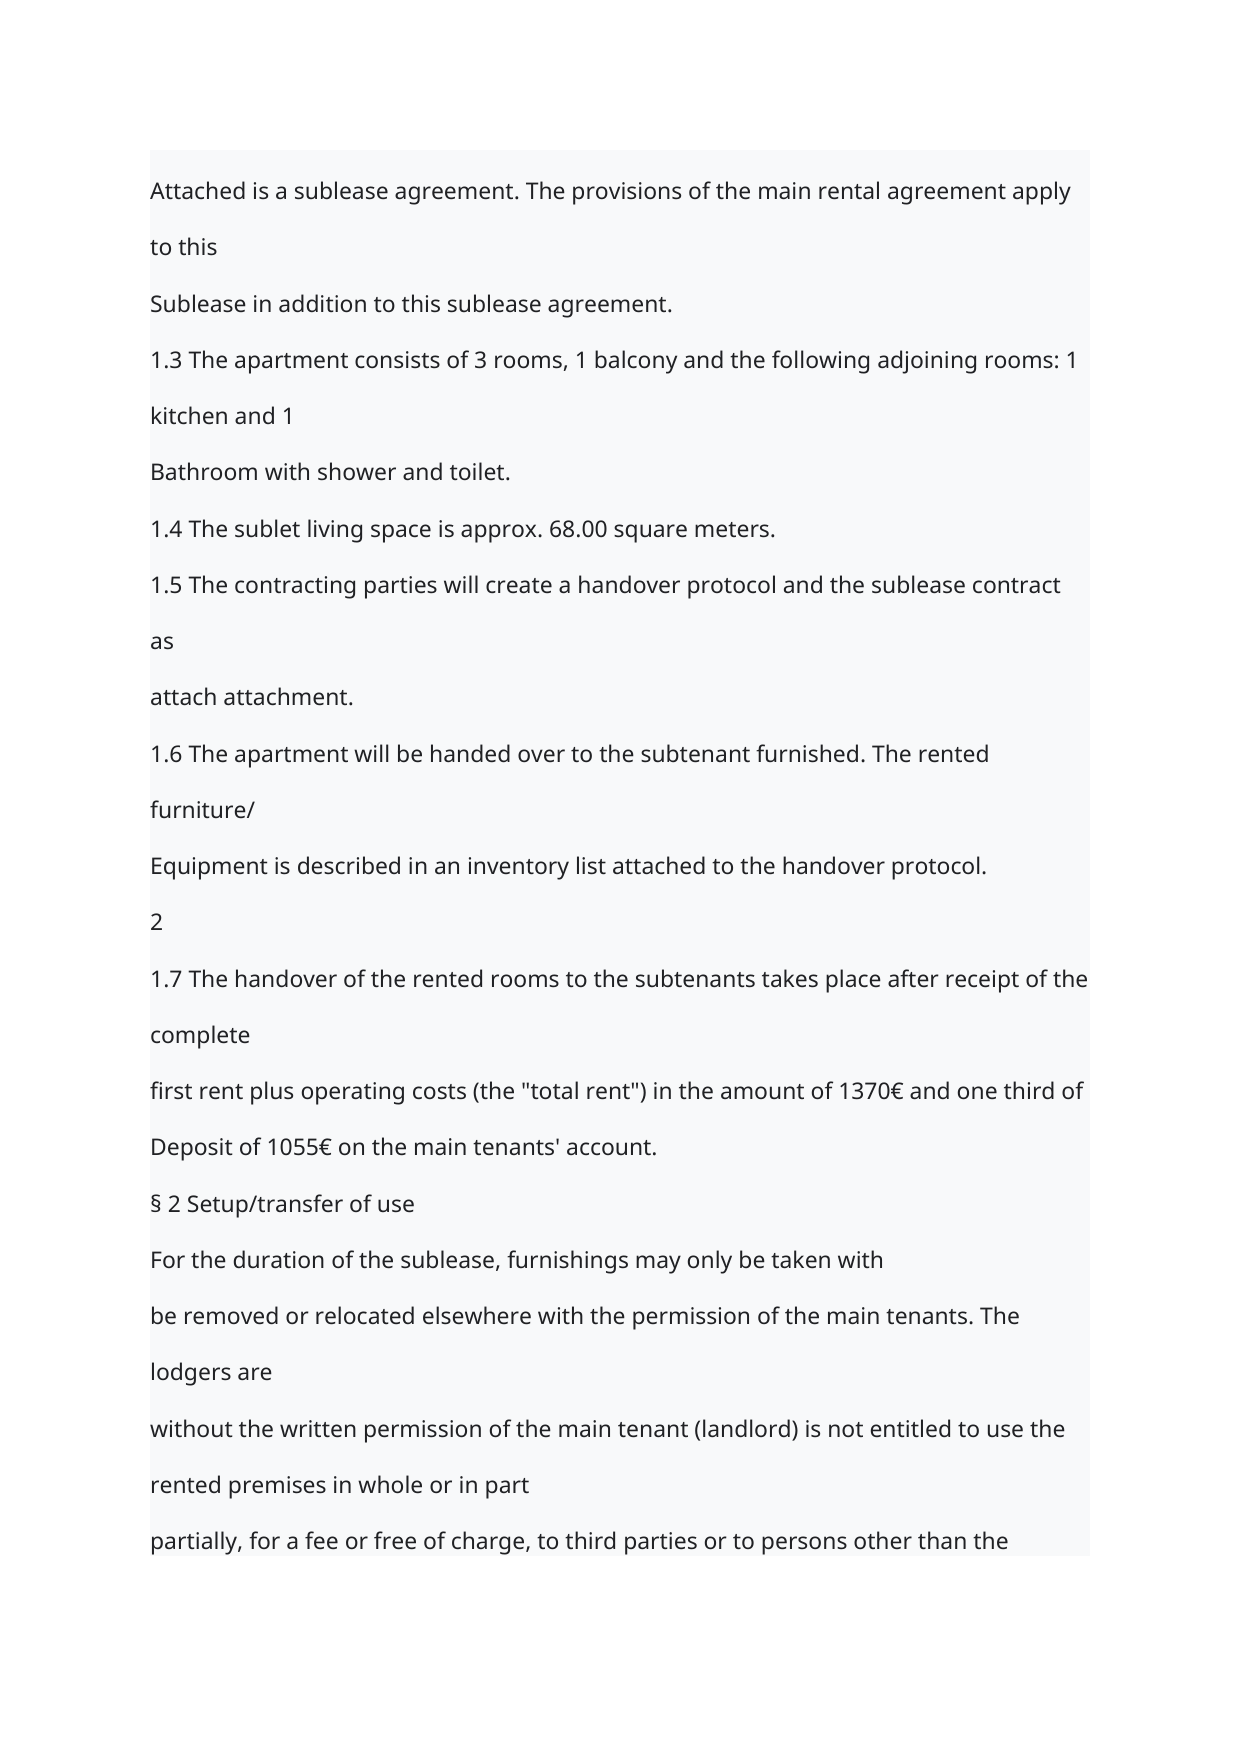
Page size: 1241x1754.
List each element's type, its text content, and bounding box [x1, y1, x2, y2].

text partially, for a fee or free of charge, to third parties or to persons other than the [150, 1500, 1090, 1556]
text 1.5 The contracting parties will create a handover protocol and the sublease contract as [150, 544, 1090, 656]
text Bathroom with shower and toilet. [150, 431, 1090, 487]
text Sublease in addition to this sublease agreement. [150, 262, 1090, 319]
text Deposit of 1055€ on the main tenants' account. [150, 1106, 1090, 1162]
text 2 [150, 881, 1090, 937]
text § 2 Setup/transfer of use [150, 1162, 1090, 1219]
text first rent plus operating costs (the "total rent") in the amount of 1370€ and one third of [150, 1050, 1090, 1106]
text 1.4 The sublet living space is approx. 68.00 square meters. [150, 487, 1090, 544]
text Attached is a sublease agreement. The provisions of the main rental agreement apply to this [150, 150, 1090, 262]
text 1.7 The handover of the rented rooms to the subtenants takes place after receipt of the complete [150, 937, 1090, 1050]
text without the written permission of the main tenant (landlord) is not entitled to use the rented premises in whole or in part [150, 1387, 1090, 1500]
text be removed or relocated elsewhere with the permission of the main tenants. The lodgers are [150, 1275, 1090, 1387]
text 1.6 The apartment will be handed over to the subtenant furnished. The rented furniture/ [150, 712, 1090, 825]
text 1.3 The apartment consists of 3 rooms, 1 balcony and the following adjoining rooms: 1 kitchen and 1 [150, 319, 1090, 431]
text For the duration of the sublease, furnishings may only be taken with [150, 1219, 1090, 1275]
text Equipment is described in an inventory list attached to the handover protocol. [150, 825, 1090, 881]
text attach attachment. [150, 656, 1090, 712]
